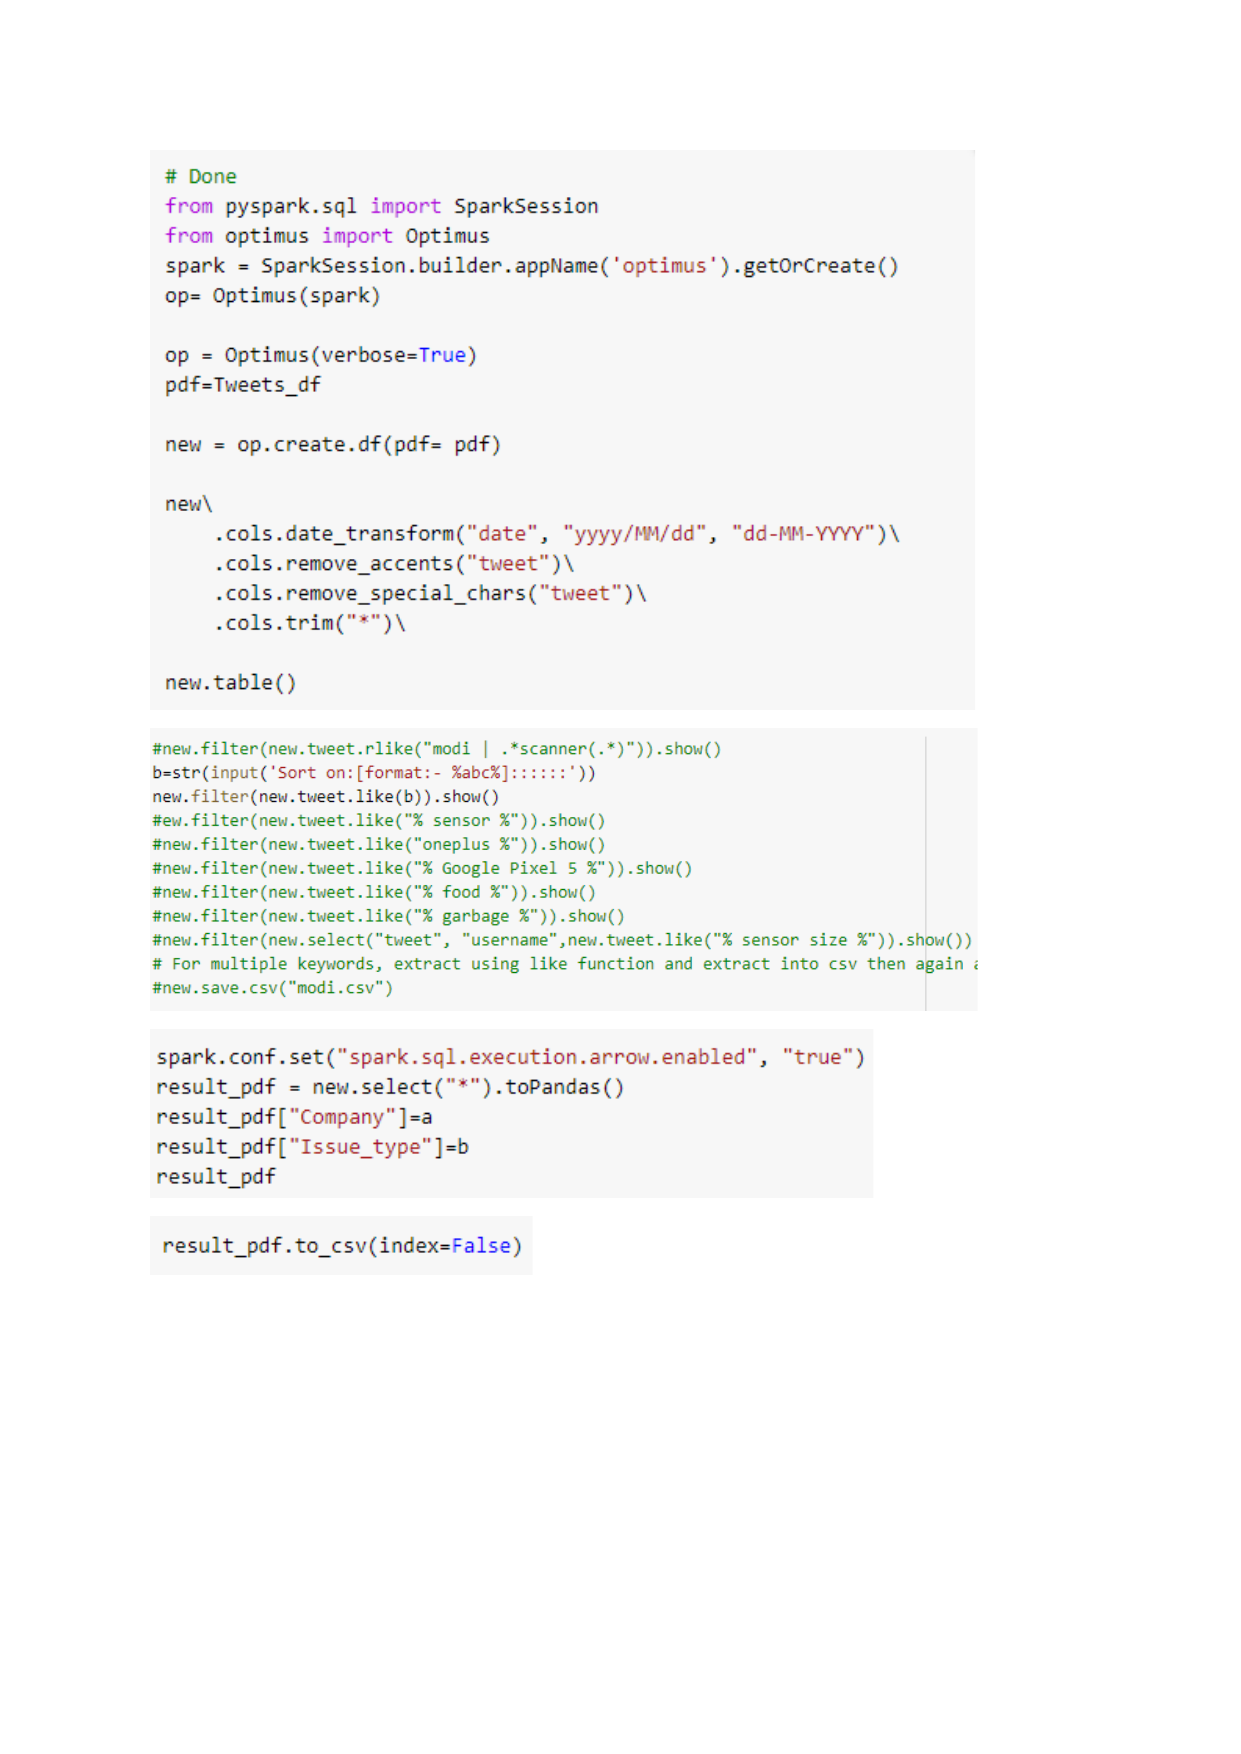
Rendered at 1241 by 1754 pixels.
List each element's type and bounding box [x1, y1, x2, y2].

picture [150, 150, 976, 710]
picture [150, 1029, 874, 1198]
picture [150, 1216, 533, 1275]
picture [150, 728, 978, 1011]
